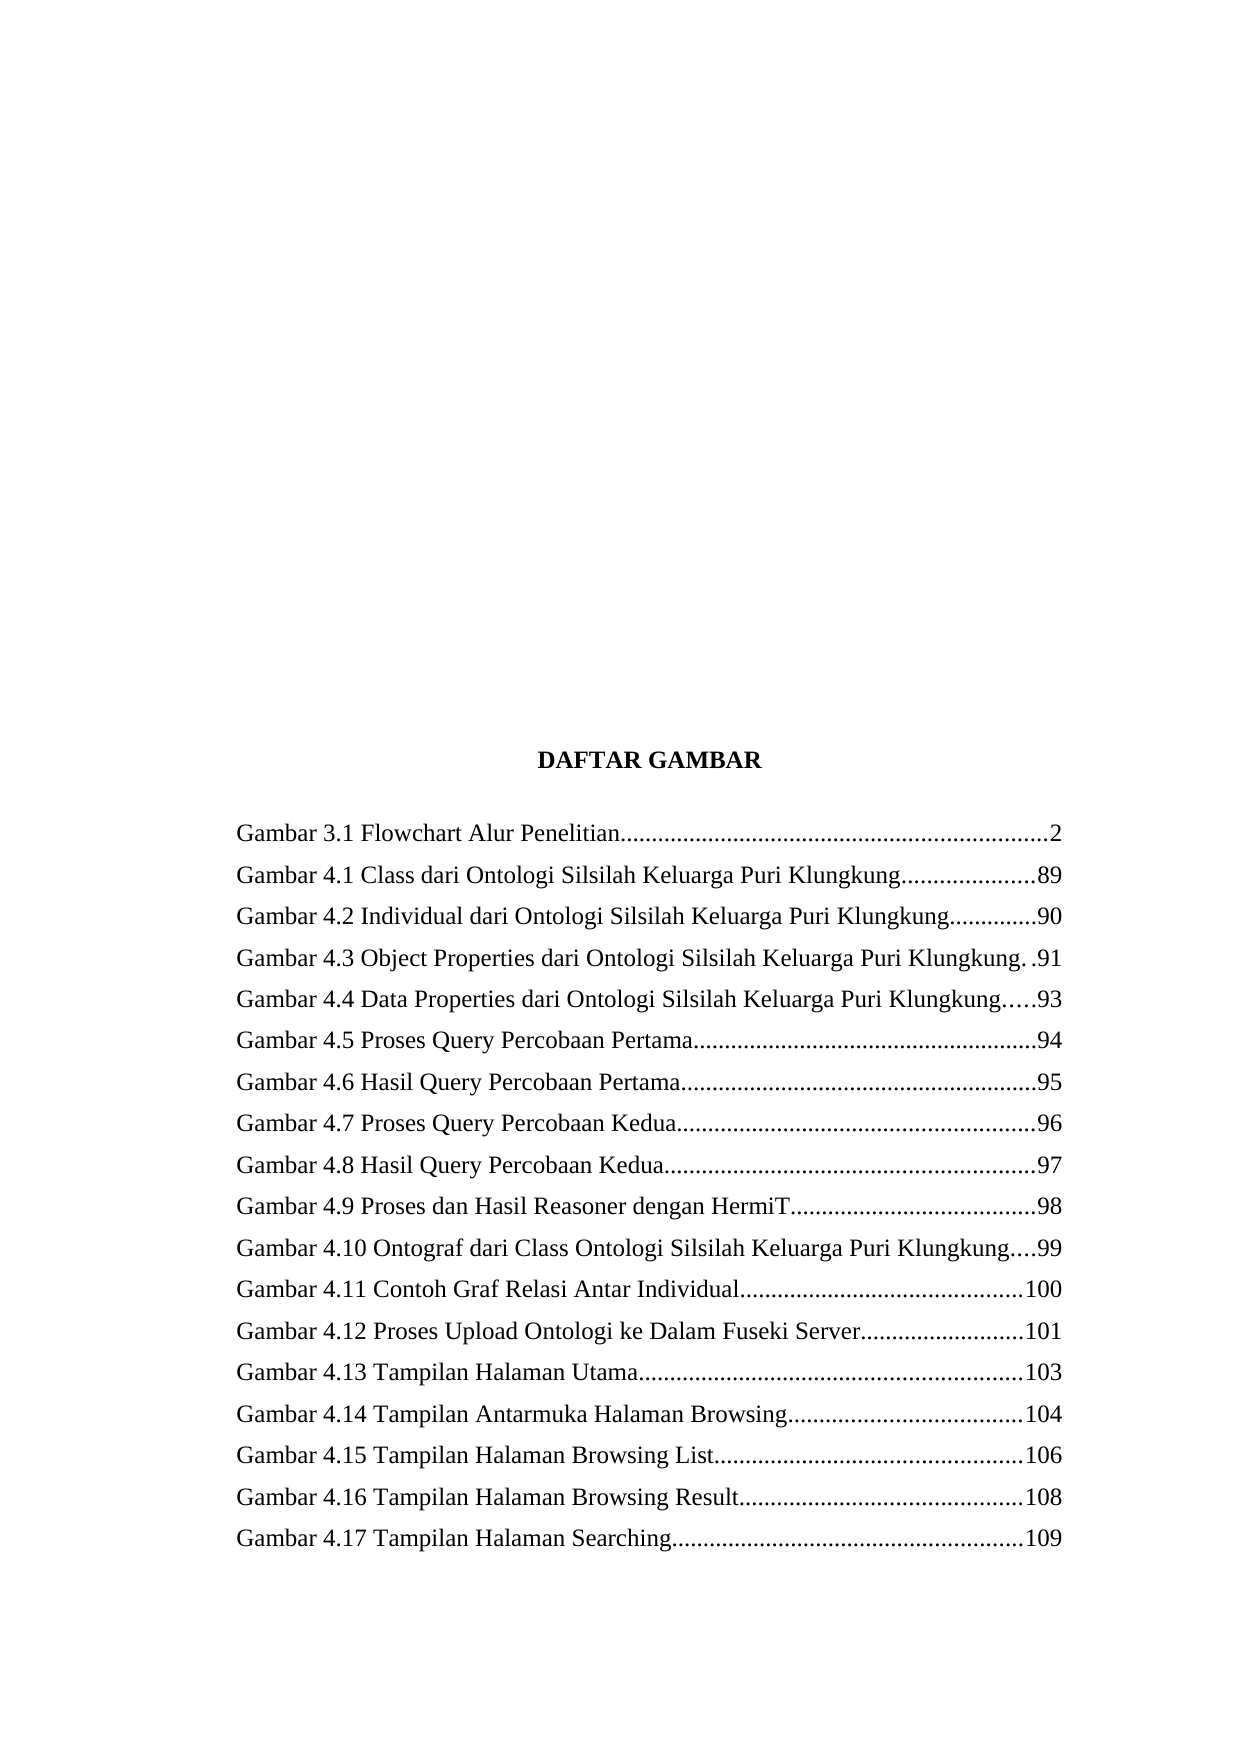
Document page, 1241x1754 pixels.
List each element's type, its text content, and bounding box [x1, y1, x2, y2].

text Gambar 4.3 Object Properties dari Ontologi Silsilah Keluarga Puri Klungkung 91 [236, 943, 1063, 971]
text Gambar 4.13 Tampilan Halaman Utama 103 [236, 1357, 1063, 1386]
text Gambar 4.6 Hasil Query Percobaan Pertama 95 [236, 1067, 1063, 1096]
text Gambar 4.14 Tampilan Antarmuka Halaman Browsing 104 [236, 1399, 1063, 1427]
text Gambar 4.9 Proses dan Hasil Reasoner dengan HermiT 98 [236, 1191, 1063, 1220]
text Gambar 4.8 Hasil Query Percobaan Kedua 97 [236, 1150, 1063, 1179]
text Gambar 3.1 Flowchart Alur Penelitian 2 [236, 818, 1063, 847]
subtitle DAFTAR GAMBAR [236, 745, 1063, 774]
text Gambar 4.7 Proses Query Percobaan Kedua 96 [236, 1108, 1063, 1137]
text Gambar 4.17 Tampilan Halaman Searching 109 [236, 1523, 1063, 1552]
text Gambar 4.11 Contoh Graf Relasi Antar Individual 100 [236, 1274, 1063, 1303]
text Gambar 4.16 Tampilan Halaman Browsing Result 108 [236, 1482, 1063, 1510]
text Gambar 4.2 Individual dari Ontologi Silsilah Keluarga Puri Klungkung 90 [236, 901, 1063, 930]
text Gambar 4.5 Proses Query Percobaan Pertama 94 [236, 1026, 1063, 1054]
text Gambar 4.12 Proses Upload Ontologi ke Dalam Fuseki Server 101 [236, 1316, 1063, 1344]
text Gambar 4.15 Tampilan Halaman Browsing List 106 [236, 1440, 1063, 1469]
text Gambar 4.10 Ontograf dari Class Ontologi Silsilah Keluarga Puri Klungkung 99 [236, 1233, 1063, 1262]
text Gambar 4.1 Class dari Ontologi Silsilah Keluarga Puri Klungkung 89 [236, 860, 1063, 888]
text Gambar 4.4 Data Properties dari Ontologi Silsilah Keluarga Puri Klungkung 93 [236, 984, 1063, 1013]
